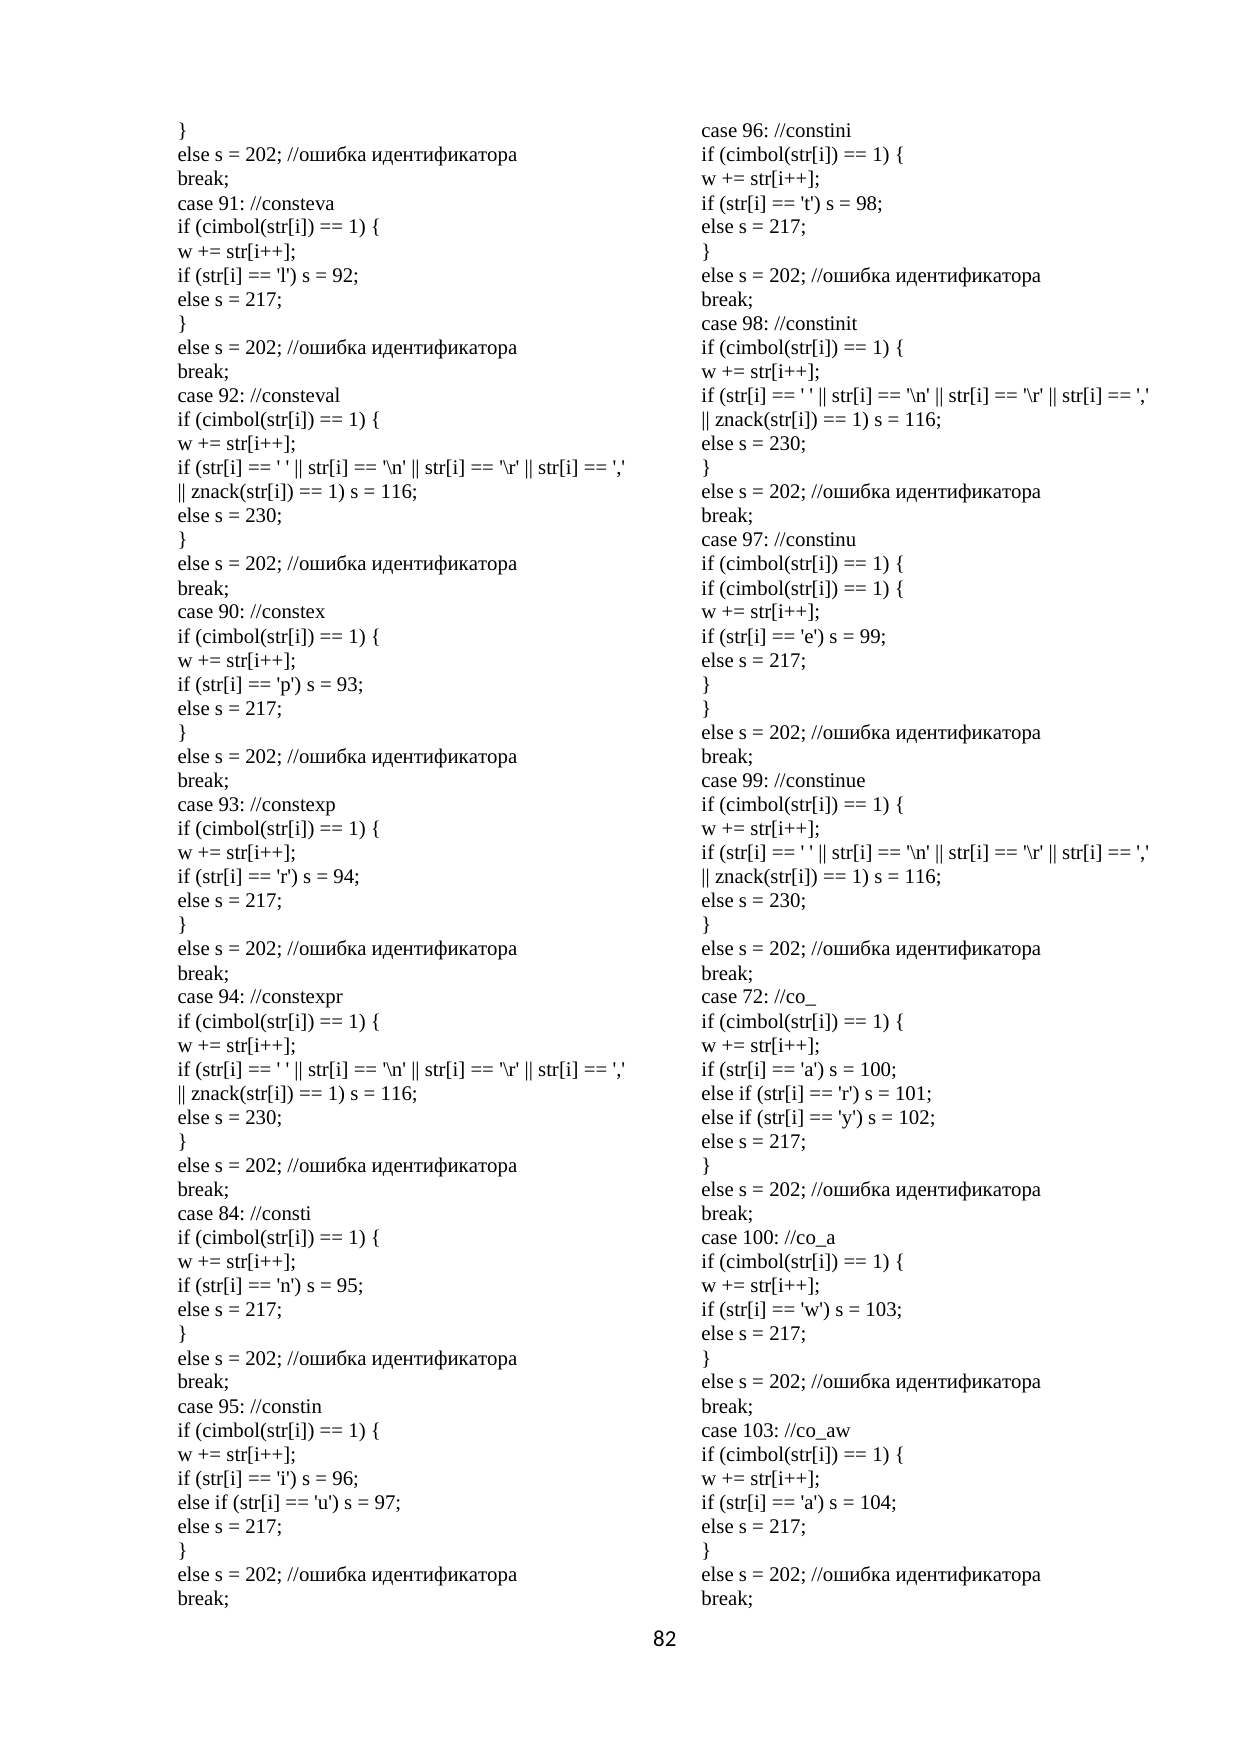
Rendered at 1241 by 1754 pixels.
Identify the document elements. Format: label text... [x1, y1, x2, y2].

text } [177, 912, 627, 936]
text if (str[i] == ' ' || str[i] == '\n' || str[i] == '\r' || str[i] == ',' || znack(str[i]) == 1) s = 116; [177, 455, 627, 503]
text } [177, 720, 627, 744]
text w += str[i++]; [177, 1442, 627, 1466]
text break; [177, 960, 627, 984]
text else s = 230; [177, 1105, 627, 1129]
text break; [177, 359, 627, 383]
text else s = 202; //ошибка идентификатора [177, 936, 627, 960]
text } [177, 527, 627, 551]
text w += str[i++]; [177, 431, 627, 455]
text w += str[i++]; [177, 1249, 627, 1273]
text case 92: //consteval [177, 383, 627, 407]
text } [177, 1321, 627, 1345]
text if (str[i] == 'r') s = 94; [177, 864, 627, 888]
text w += str[i++]; [701, 166, 1152, 190]
text break; [177, 575, 627, 599]
text } [177, 118, 627, 142]
text break; [177, 166, 627, 190]
text if (str[i] == 'i') s = 96; [177, 1466, 627, 1490]
text break; [177, 768, 627, 792]
text else s = 202; //ошибка идентификатора [177, 142, 627, 166]
text case 91: //consteva [177, 190, 627, 214]
text case 96: //constini [701, 118, 1152, 142]
text if (cimbol(str[i]) == 1) { [177, 1418, 627, 1442]
text break; [177, 1586, 627, 1610]
text if (str[i] == 't') s = 98; [701, 190, 1152, 214]
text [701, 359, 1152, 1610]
text else if (str[i] == 'u') s = 97; [177, 1490, 627, 1514]
text } [177, 1129, 627, 1153]
text else s = 217; [701, 214, 1152, 238]
text case 93: //constexp [177, 792, 627, 816]
text break; [701, 287, 1152, 311]
text case 95: //constin [177, 1393, 627, 1418]
text if (cimbol(str[i]) == 1) { [177, 623, 627, 648]
text if (cimbol(str[i]) == 1) { [177, 816, 627, 840]
text if (str[i] == 'l') s = 92; [177, 263, 627, 287]
text if (cimbol(str[i]) == 1) { [177, 407, 627, 431]
text if (cimbol(str[i]) == 1) { [177, 1008, 627, 1033]
text else s = 202; //ошибка идентификатора [177, 1345, 627, 1369]
text } [701, 238, 1152, 263]
text else s = 217; [177, 1514, 627, 1538]
text w += str[i++]; [177, 238, 627, 263]
text else s = 217; [177, 888, 627, 912]
text else s = 202; //ошибка идентификатора [177, 335, 627, 359]
text else s = 202; //ошибка идентификатора [177, 551, 627, 575]
text else s = 230; [177, 503, 627, 527]
text w += str[i++]; [177, 1033, 627, 1057]
text w += str[i++]; [177, 840, 627, 864]
text else s = 202; //ошибка идентификатора [701, 263, 1152, 287]
text w += str[i++]; [177, 648, 627, 672]
text if (str[i] == 'p') s = 93; [177, 672, 627, 696]
text if (cimbol(str[i]) == 1) { [177, 214, 627, 238]
text if (cimbol(str[i]) == 1) { [701, 142, 1152, 166]
text if (str[i] == 'n') s = 95; [177, 1273, 627, 1297]
text else s = 217; [177, 696, 627, 720]
text } [177, 311, 627, 335]
text else s = 217; [177, 287, 627, 311]
text else s = 217; [177, 1297, 627, 1321]
text case 94: //constexpr [177, 984, 627, 1008]
text else s = 202; //ошибка идентификатора [177, 1153, 627, 1177]
text case 84: //consti [177, 1201, 627, 1225]
text else s = 202; //ошибка идентификатора [177, 744, 627, 768]
text } [177, 1538, 627, 1562]
text break; [177, 1369, 627, 1393]
text case 98: //constinit [701, 311, 1152, 335]
text if (cimbol(str[i]) == 1) { [701, 335, 1152, 359]
text if (cimbol(str[i]) == 1) { [177, 1225, 627, 1249]
text break; [177, 1177, 627, 1201]
text if (str[i] == ' ' || str[i] == '\n' || str[i] == '\r' || str[i] == ',' || znack(str[i]) == 1) s = 116; [177, 1057, 627, 1105]
text else s = 202; //ошибка идентификатора [177, 1562, 627, 1586]
text case 90: //constex [177, 599, 627, 623]
